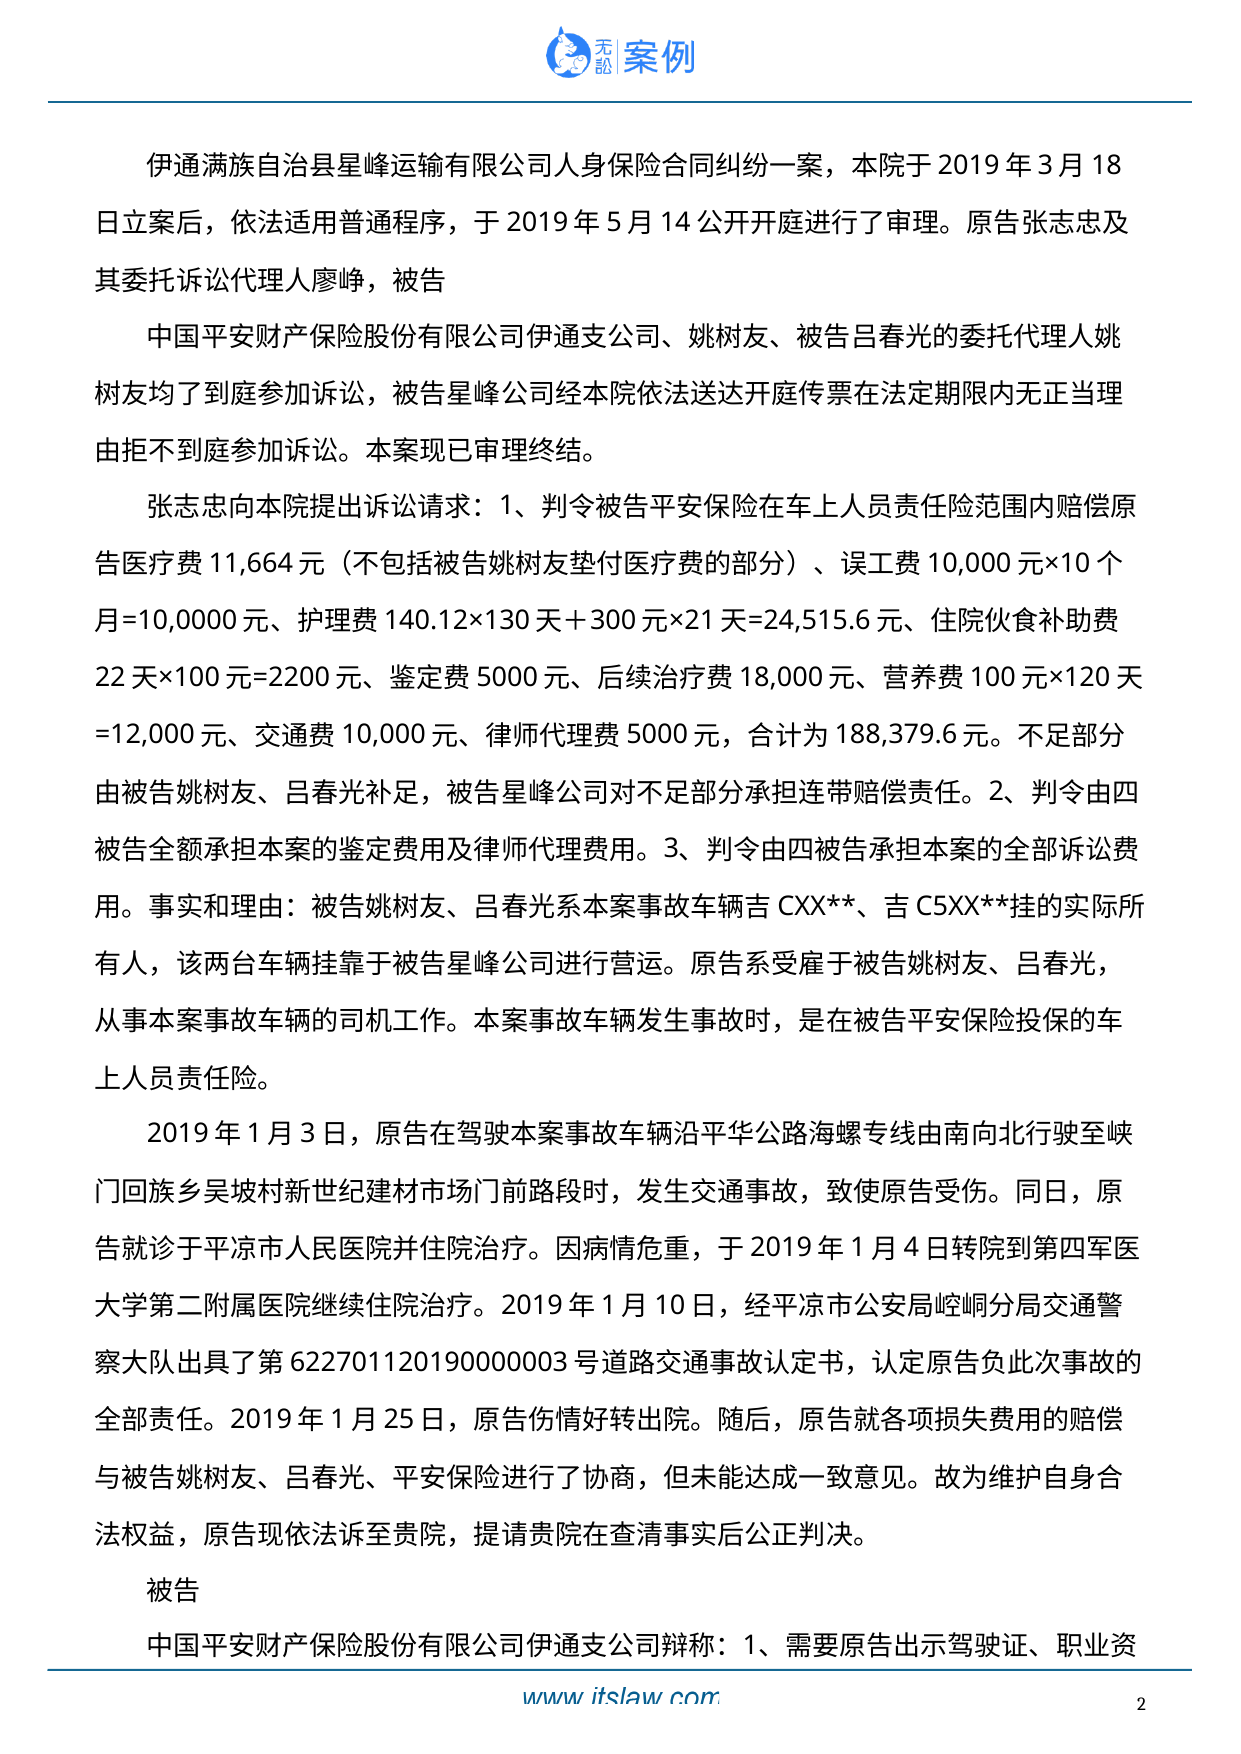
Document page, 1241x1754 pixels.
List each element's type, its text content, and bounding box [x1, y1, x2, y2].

text 伊通满族自治县星峰运输有限公司人身保险合同纠纷一案，本院于2019年3月18日立案后，依法适用普通程序，于2019年5月14公开开庭进行了审理。原告张志忠及其委托诉讼代理人廖峥，被告 [94, 85, 1146, 300]
picture [546, 26, 694, 78]
text 被告 [94, 1566, 1146, 1610]
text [94, 1622, 1146, 1666]
picture [523, 1687, 720, 1704]
text 张志忠向本院提出诉讼请求：1、判令被告平安保险在车上人员责任险范围内赔偿原告医疗费11,664元（不包括被告姚树友垫付医疗费的部分）、误工费10,000元×10个月=10,0000元、护理费140.12×130天＋300元×21天=24,515.6元、住院伙食补助费22天×100元=2200元、鉴定费5000元、后续治疗费18,000元、营养费100元×120天=12,000元、交通费10,000元、律师代理费5000元，合计为188,379.6元。不足部分由被告姚树友、吕春光补足，被告星峰公司对不足部分承担连带赔偿责任。2、判令由四被告全额承担本案的鉴定费用及律师代理费用。3、判令由四被告承担本案的全部诉讼费用。事实和理由：被告姚树友、吕春光系本案事故车辆吉CXX**、吉C5XX**挂的实际所有人，该两台车辆挂靠于被告星峰公司进行营运。原告系受雇于被告姚树友、吕春光，从事本案事故车辆的司机工作。本案事故车辆发生事故时，是在被告平安保险投保的车上人员责任险。 [94, 482, 1146, 1098]
text 中国平安财产保险股份有限公司伊通支公司、姚树友、被告吕春光的委托代理人姚树友均了到庭参加诉讼，被告星峰公司经本院依法送达开庭传票在法定期限内无正当理由拒不到庭参加诉讼。本案现已审理终结。 [94, 312, 1146, 471]
text 2019年1月3日，原告在驾驶本案事故车辆沿平华公路海螺专线由南向北行驶至峡门回族乡吴坡村新世纪建材市场门前路段时，发生交通事故，致使原告受伤。同日，原告就诊于平凉市人民医院并住院治疗。因病情危重，于2019年1月4日转院到第四军医大学第二附属医院继续住院治疗。2019年1月10日，经平凉市公安局崆峒分局交通警察大队出具了第622701120190000003号道路交通事故认定书，认定原告负此次事故的全部责任。2019年1月25日，原告伤情好转出院。随后，原告就各项损失费用的赔偿与被告姚树友、吕春光、平安保险进行了协商，但未能达成一致意见。故为维护自身合法权益，原告现依法诉至贵院，提请贵院在查清事实后公正判决。 [94, 1110, 1146, 1554]
